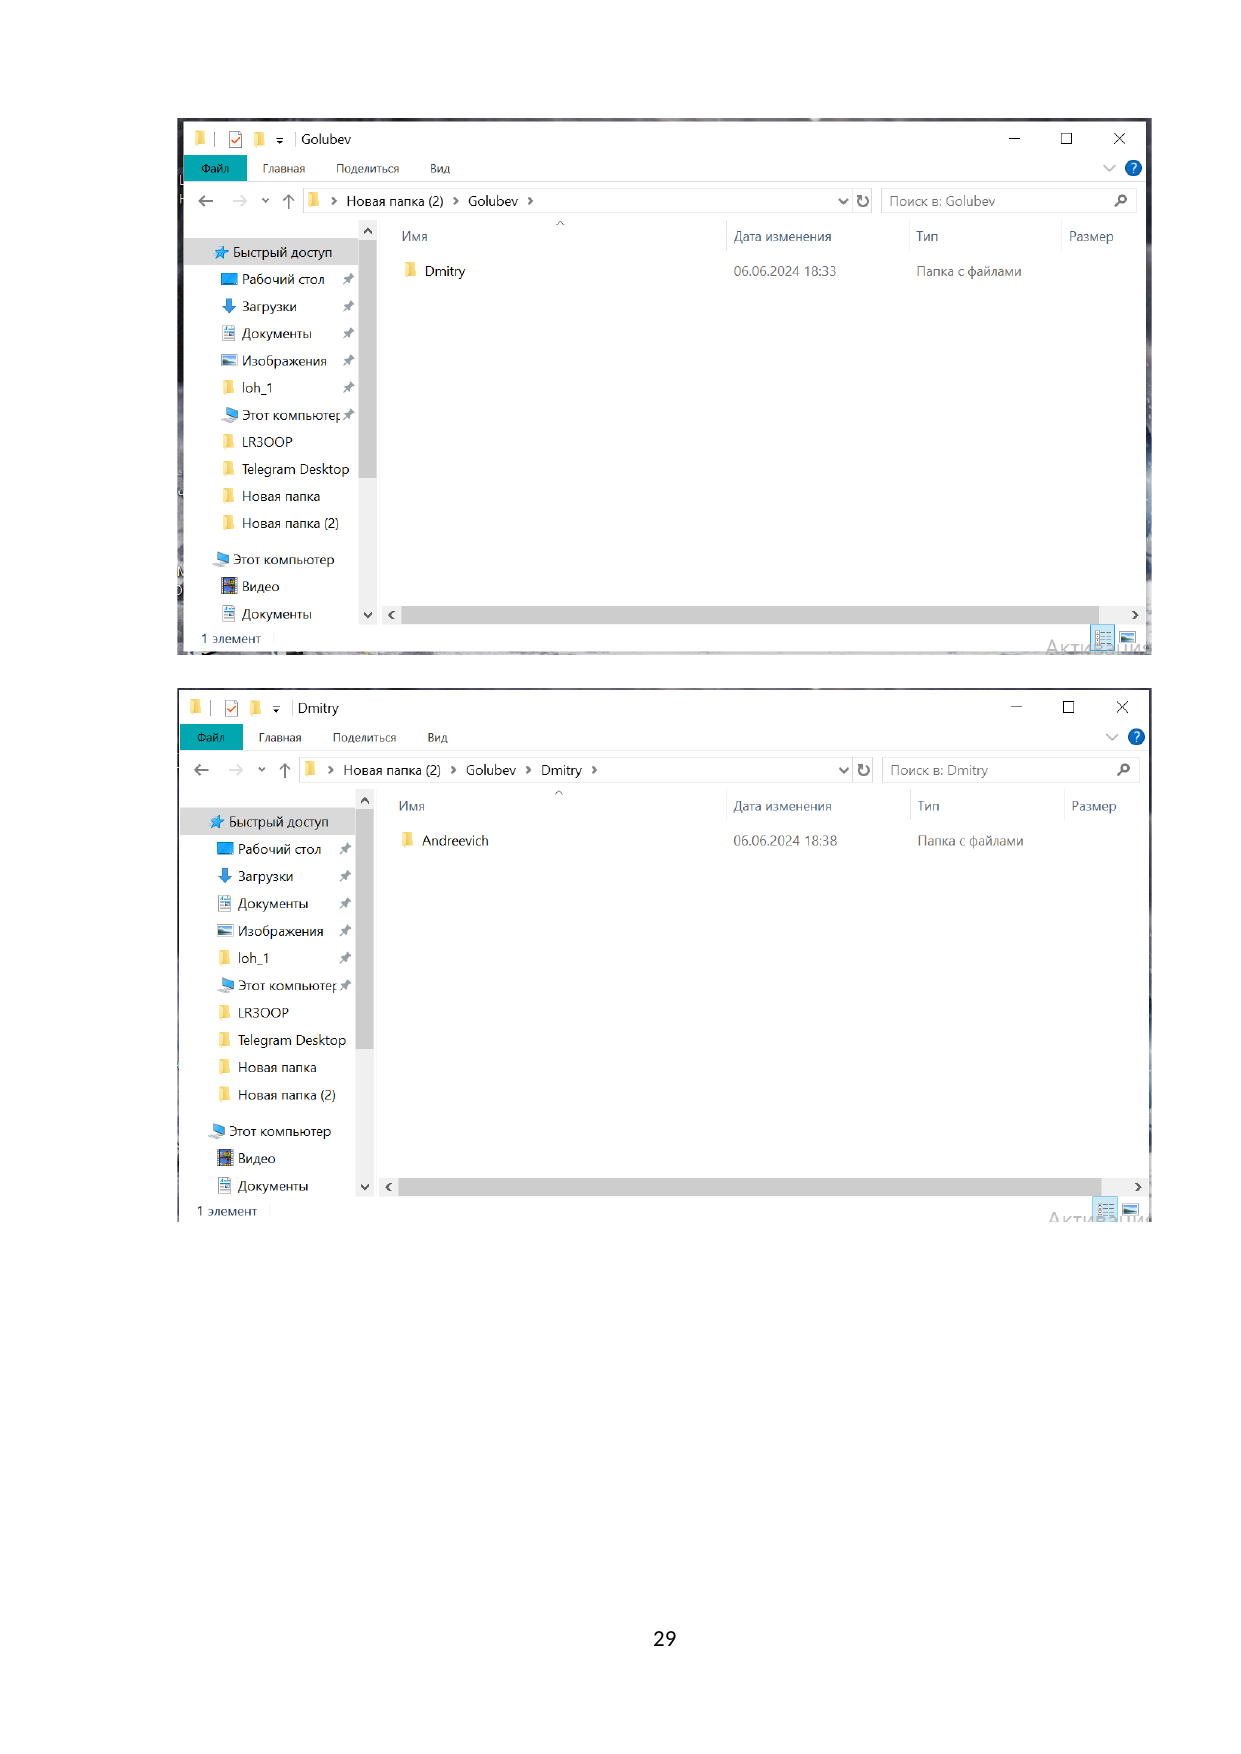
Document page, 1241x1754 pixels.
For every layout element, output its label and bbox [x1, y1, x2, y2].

picture [177, 118, 1152, 655]
picture [177, 688, 1152, 1222]
